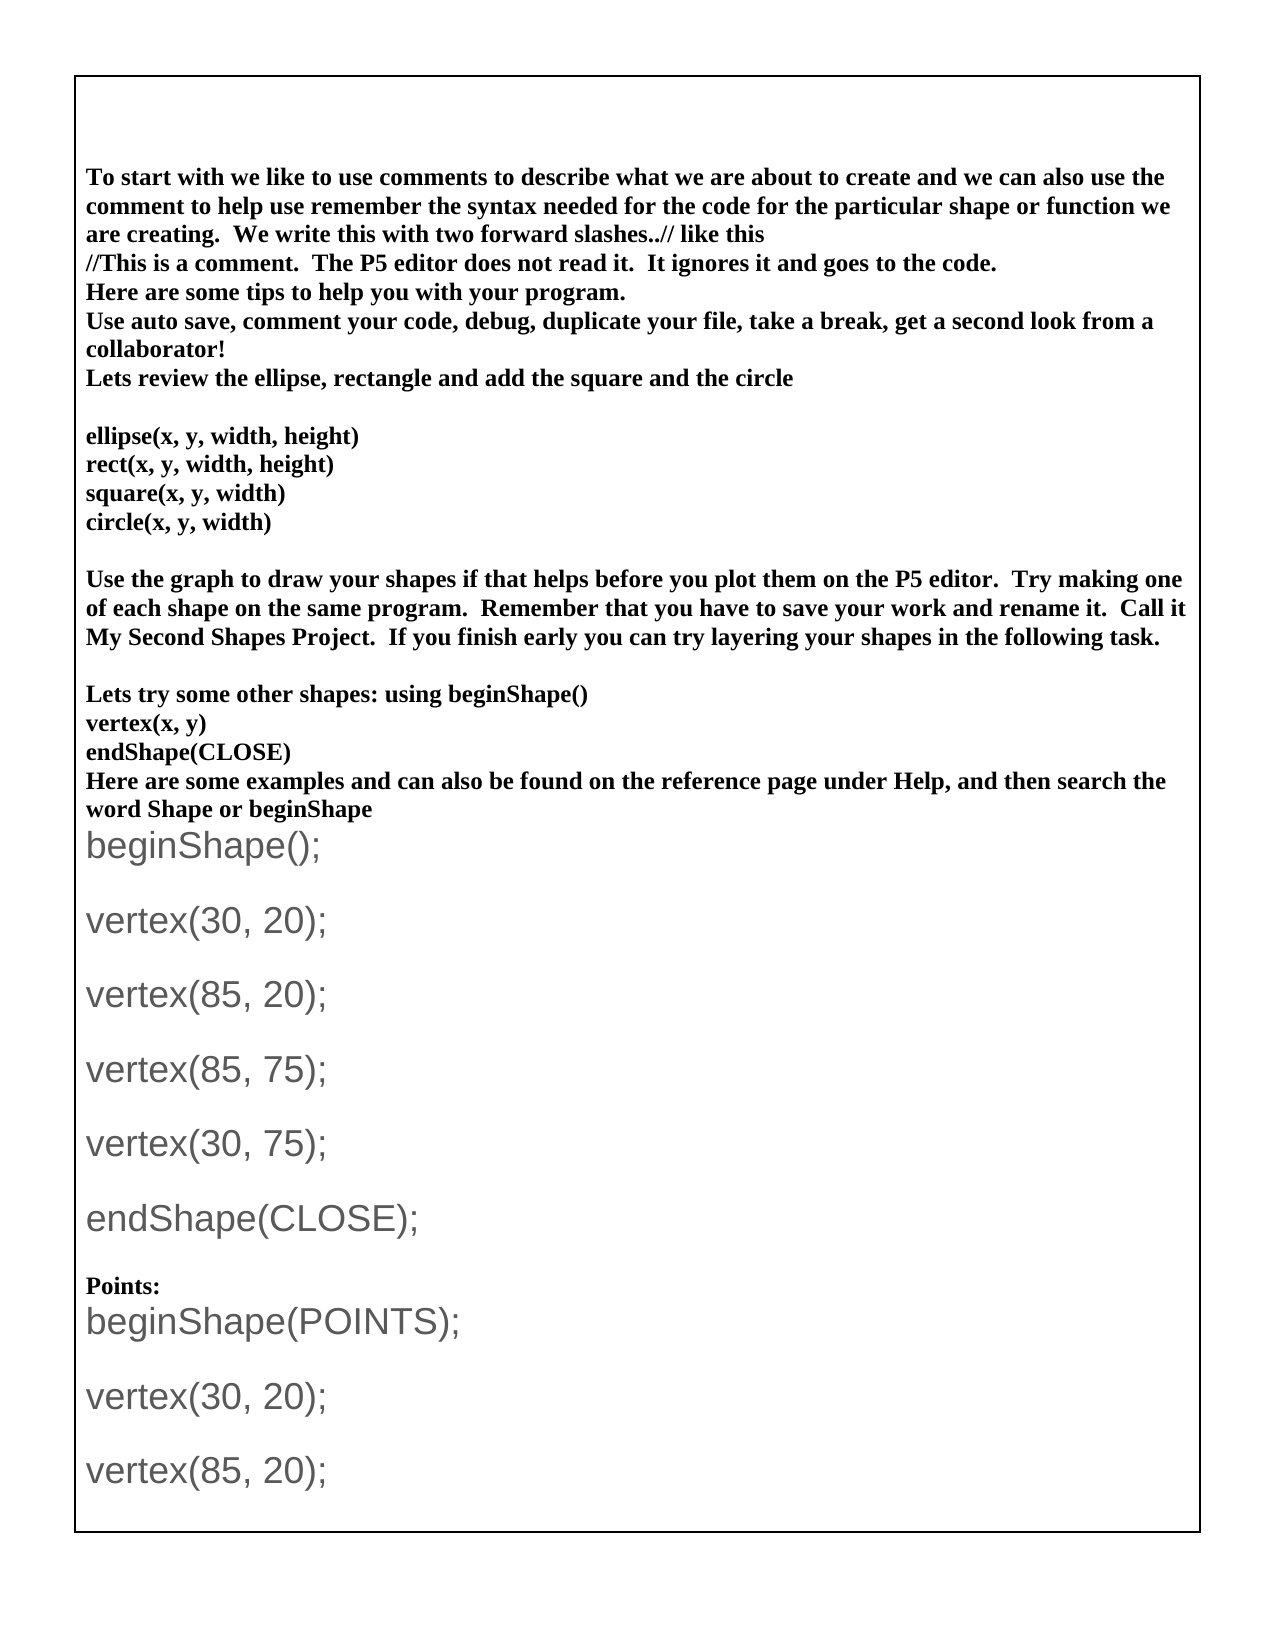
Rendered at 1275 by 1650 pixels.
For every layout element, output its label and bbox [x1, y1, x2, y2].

table_cell [76, 77, 1199, 1531]
